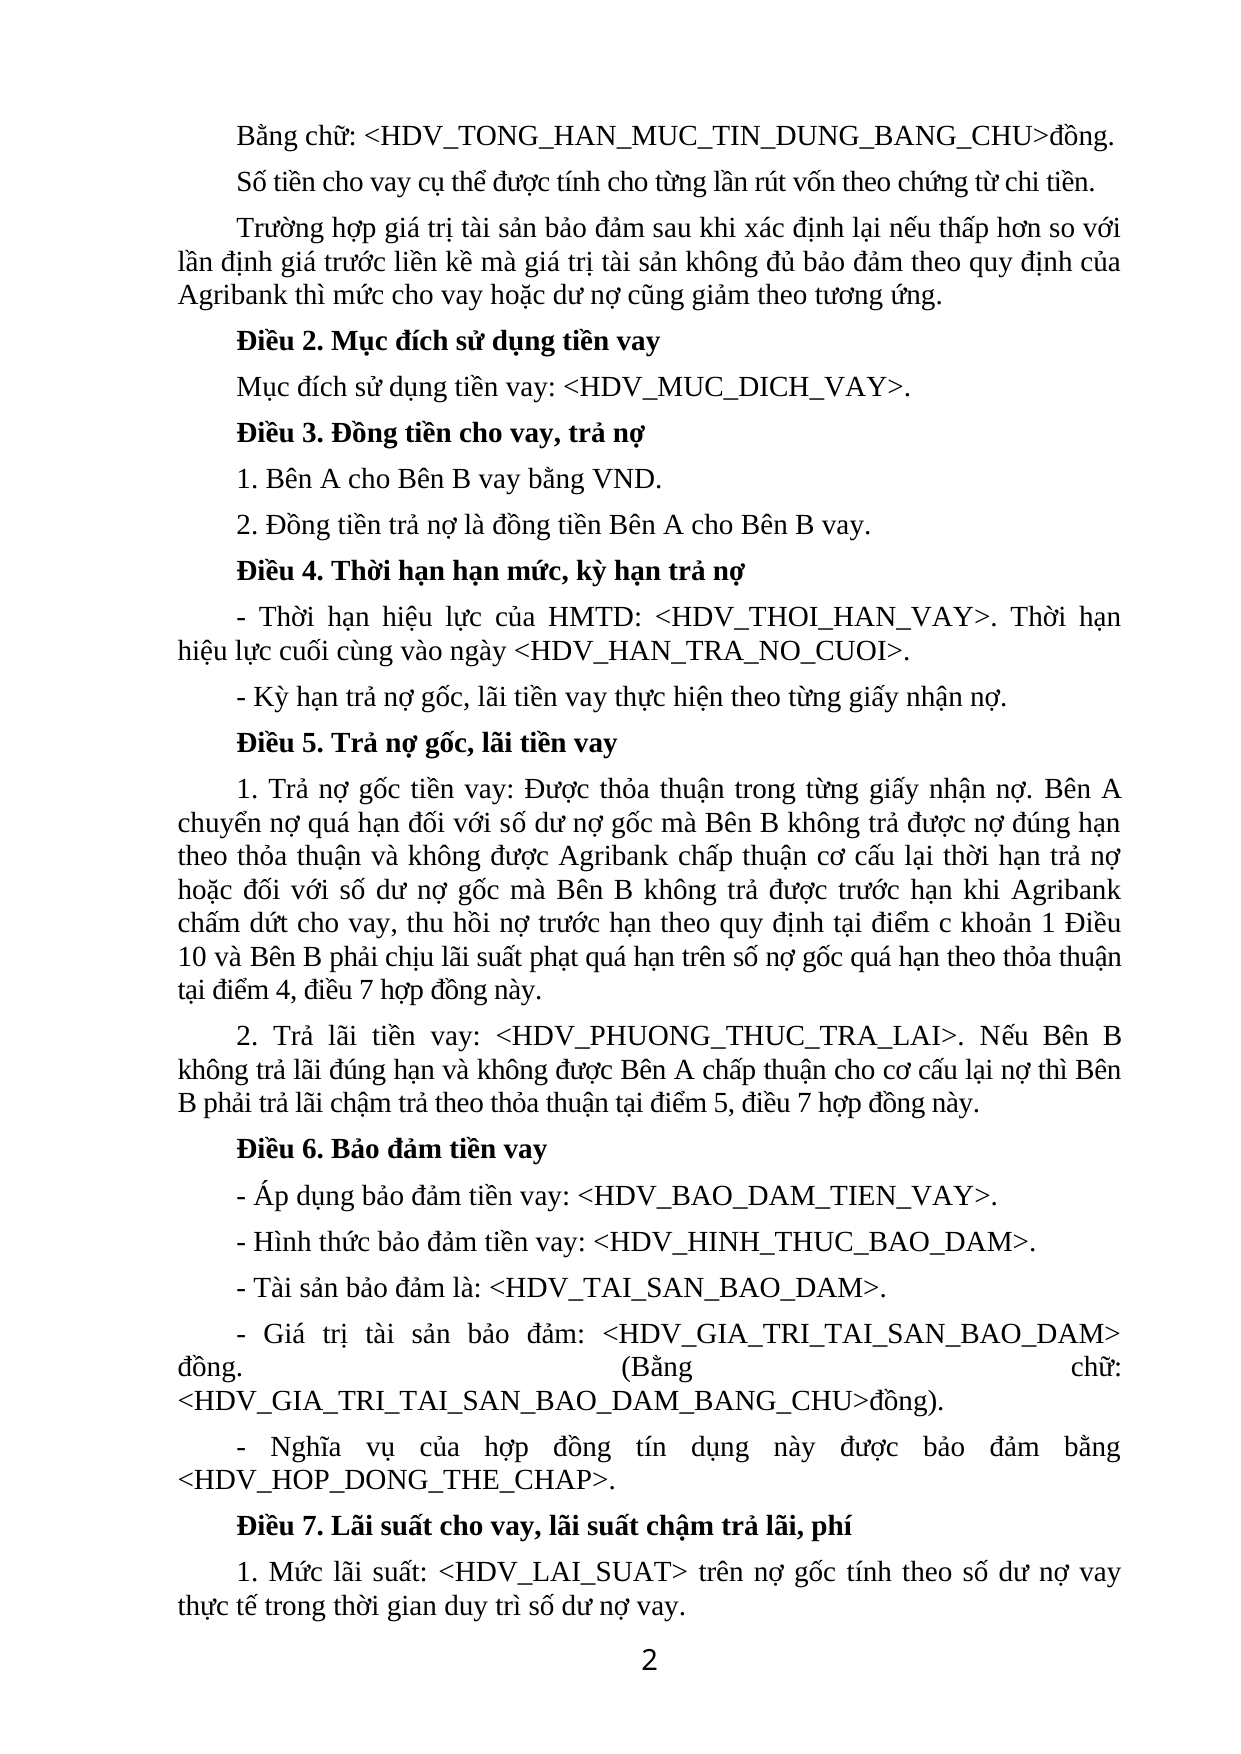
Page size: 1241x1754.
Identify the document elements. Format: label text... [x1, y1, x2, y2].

text - Thời hạn hiệu lực của HMTD: <HDV_THOI_HAN_VAY>. Thời hạn hiệu lực cuối cùng vào ngày <HDV_HAN_TRA_NO_CUOI>. [177, 599, 1122, 667]
text Điều 7. Lãi suất cho vay, lãi suất chậm trả lãi, phí [177, 1508, 1122, 1542]
text - Kỳ hạn trả nợ gốc, lãi tiền vay thực hiện theo từng giấy nhận nợ. [177, 679, 1122, 713]
text - Nghĩa vụ của hợp đồng tín dụng này được bảo đảm bằng <HDV_HOP_DONG_THE_CHAP>. [177, 1429, 1122, 1496]
text Điều 2. Mục đích sử dụng tiền vay [177, 323, 1122, 357]
text Điều 6. Bảo đảm tiền vay [177, 1132, 1122, 1165]
text Điều 3. Đồng tiền cho vay, trả nợ [177, 415, 1122, 449]
text Mục đích sử dụng tiền vay: <HDV_MUC_DICH_VAY>. [177, 369, 1122, 403]
text - Áp dụng bảo đảm tiền vay: <HDV_BAO_DAM_TIEN_VAY>. [177, 1178, 1122, 1211]
text 1. Trả nợ gốc tiền vay: Được thỏa thuận trong từng giấy nhận nợ. Bên A chuyển nợ quá hạn đối với số dư nợ gốc mà Bên B không trả được nợ đúng hạn theo thỏa thuận và không được Agribank chấp thuận cơ cấu lại thời hạn trả nợ hoặc đối với số dư nợ gốc mà Bên B không trả được trước hạn khi Agribank chấm dứt cho vay, thu hồi nợ trước hạn theo quy định tại điểm c khoản 1 Điều 10 và Bên B phải chịu lãi suất phạt quá hạn trên số nợ gốc quá hạn theo thỏa thuận tại điểm 4, điều 7 hợp đồng này. [177, 771, 1122, 1006]
text Trường hợp giá trị tài sản bảo đảm sau khi xác định lại nếu thấp hơn so với lần định giá trước liền kề mà giá trị tài sản không đủ bảo đảm theo quy định của Agribank thì mức cho vay hoặc dư nợ cũng giảm theo tương ứng. [177, 210, 1122, 311]
text 1. Bên A cho Bên B vay bằng VND. [177, 461, 1122, 495]
text - Tài sản bảo đảm là: <HDV_TAI_SAN_BAO_DAM>. [177, 1270, 1122, 1303]
text 1. Mức lãi suất: <HDV_LAI_SUAT> trên nợ gốc tính theo số dư nợ vay thực tế trong thời gian duy trì số dư nợ vay. [177, 1554, 1122, 1622]
text Bằng chữ: <HDV_TONG_HAN_MUC_TIN_DUNG_BANG_CHU>đồng. [177, 118, 1122, 152]
text 2. Trả lãi tiền vay: <HDV_PHUONG_THUC_TRA_LAI>. Nếu Bên B không trả lãi đúng hạn và không được Bên A chấp thuận cho cơ cấu lại nợ thì Bên B phải trả lãi chậm trả theo thỏa thuận tại điểm 5, điều 7 hợp đồng này. [177, 1018, 1122, 1119]
text - Hình thức bảo đảm tiền vay: <HDV_HINH_THUC_BAO_DAM>. [177, 1224, 1122, 1257]
text Số tiền cho vay cụ thể được tính cho từng lần rút vốn theo chứng từ chi tiền. [177, 164, 1122, 198]
text Điều 4. Thời hạn hạn mức, kỳ hạn trả nợ [177, 553, 1122, 587]
text Điều 5. Trả nợ gốc, lãi tiền vay [177, 725, 1122, 759]
text 2. Đồng tiền trả nợ là đồng tiền Bên A cho Bên B vay. [177, 507, 1122, 541]
text - Giá trị tài sản bảo đảm: <HDV_GIA_TRI_TAI_SAN_BAO_DAM> đồng. (Bằng chữ: <HDV_GIA_TRI_TAI_SAN_BAO_DAM_BANG_CHU>đồng). [177, 1316, 1122, 1416]
